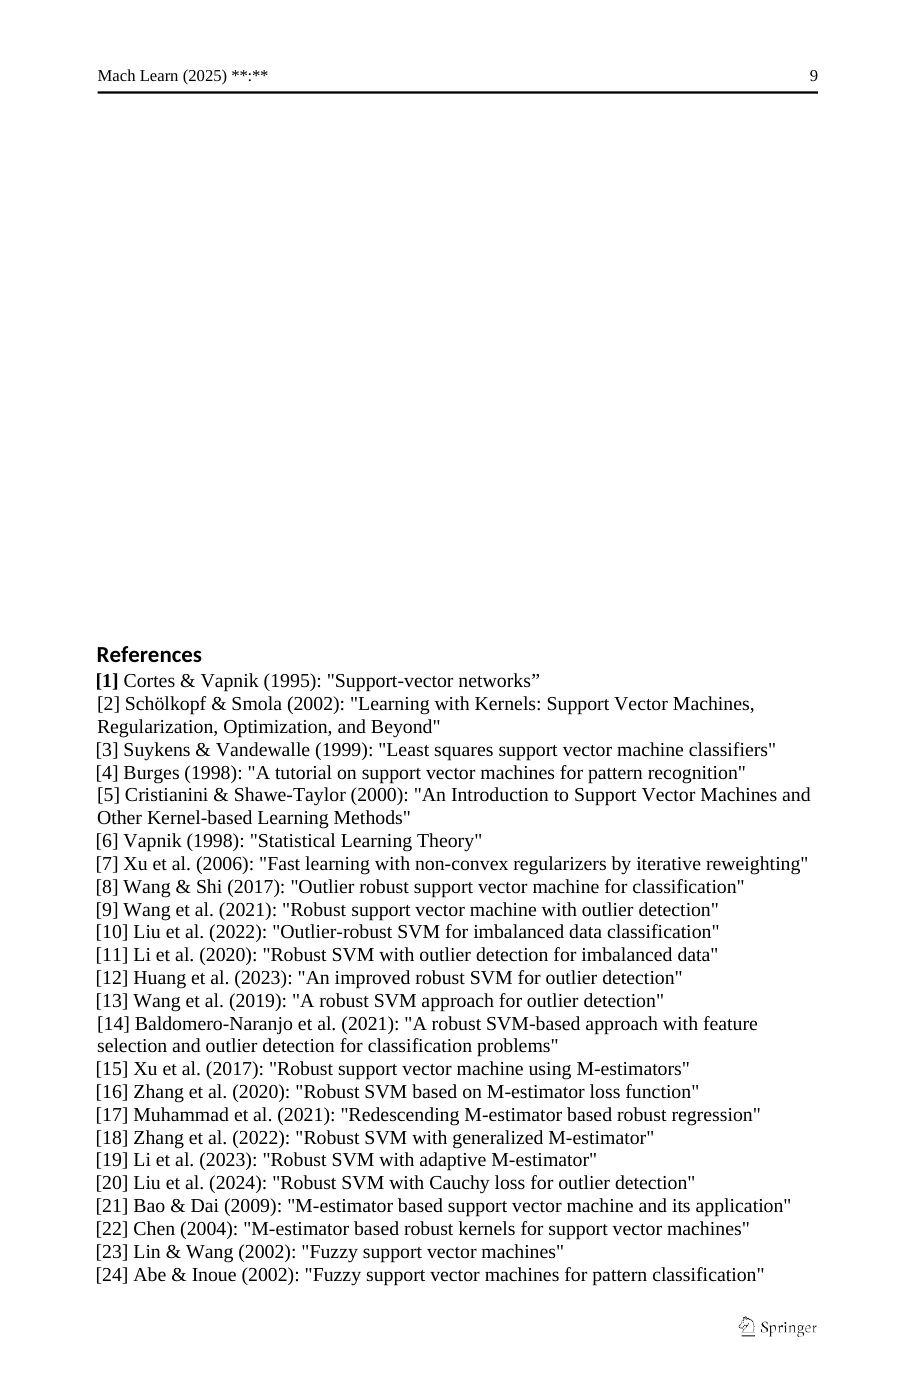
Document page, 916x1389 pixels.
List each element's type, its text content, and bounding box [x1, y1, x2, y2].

text [15] Xu et al. (2017): "Robust support vector machine using M-estimators" [85, 1057, 830, 1080]
text [6] Vapnik (1998): "Statistical Learning Theory" [85, 829, 830, 852]
picture [738, 1316, 817, 1337]
text [18] Zhang et al. (2022): "Robust SVM with generalized M-estimator" [85, 1126, 830, 1148]
text [7] Xu et al. (2006): "Fast learning with non-convex regularizers by iterative reweighting" [85, 852, 830, 875]
text [23] Lin & Wang (2002): "Fuzzy support vector machines" [85, 1240, 830, 1262]
text [9] Wang et al. (2021): "Robust support vector machine with outlier detection" [85, 897, 830, 920]
text [2] Schölkopf & Smola (2002): "Learning with Kernels: Support Vector Machines, Regularization, Optimization, and Beyond" [97, 692, 830, 738]
text References [85, 640, 830, 668]
text [16] Zhang et al. (2020): "Robust SVM based on M-estimator loss function" [85, 1080, 830, 1103]
text [3] Suykens & Vandewalle (1999): "Least squares support vector machine classifiers" [85, 738, 830, 761]
text [22] Chen (2004): "M-estimator based robust kernels for support vector machines" [85, 1217, 830, 1240]
text [14] Baldomero-Naranjo et al. (2021): "A robust SVM-based approach with feature selection and outlier detection for classification problems" [97, 1012, 830, 1057]
text [24] Abe & Inoue (2002): "Fuzzy support vector machines for pattern classification" [85, 1262, 830, 1285]
text [12] Huang et al. (2023): "An improved robust SVM for outlier detection" [85, 966, 830, 989]
text [17] Muhammad et al. (2021): "Redescending M-estimator based robust regression" [85, 1103, 830, 1126]
text [21] Bao & Dai (2009): "M-estimator based support vector machine and its application" [85, 1194, 830, 1217]
text [20] Liu et al. (2024): "Robust SVM with Cauchy loss for outlier detection" [85, 1171, 830, 1194]
text [13] Wang et al. (2019): "A robust SVM approach for outlier detection" [85, 989, 830, 1012]
text [8] Wang & Shi (2017): "Outlier robust support vector machine for classification" [85, 875, 830, 897]
text [5] Cristianini & Shawe-Taylor (2000): "An Introduction to Support Vector Machines and Other Kernel-based Learning Methods" [97, 783, 830, 829]
text [11] Li et al. (2020): "Robust SVM with outlier detection for imbalanced data" [85, 943, 830, 966]
text [10] Liu et al. (2022): "Outlier-robust SVM for imbalanced data classification" [85, 920, 830, 943]
text [4] Burges (1998): "A tutorial on support vector machines for pattern recognition" [85, 761, 830, 783]
text [1] Cortes & Vapnik (1995): "Support-vector networks” [85, 669, 830, 692]
text [19] Li et al. (2023): "Robust SVM with adaptive M-estimator" [85, 1148, 830, 1171]
